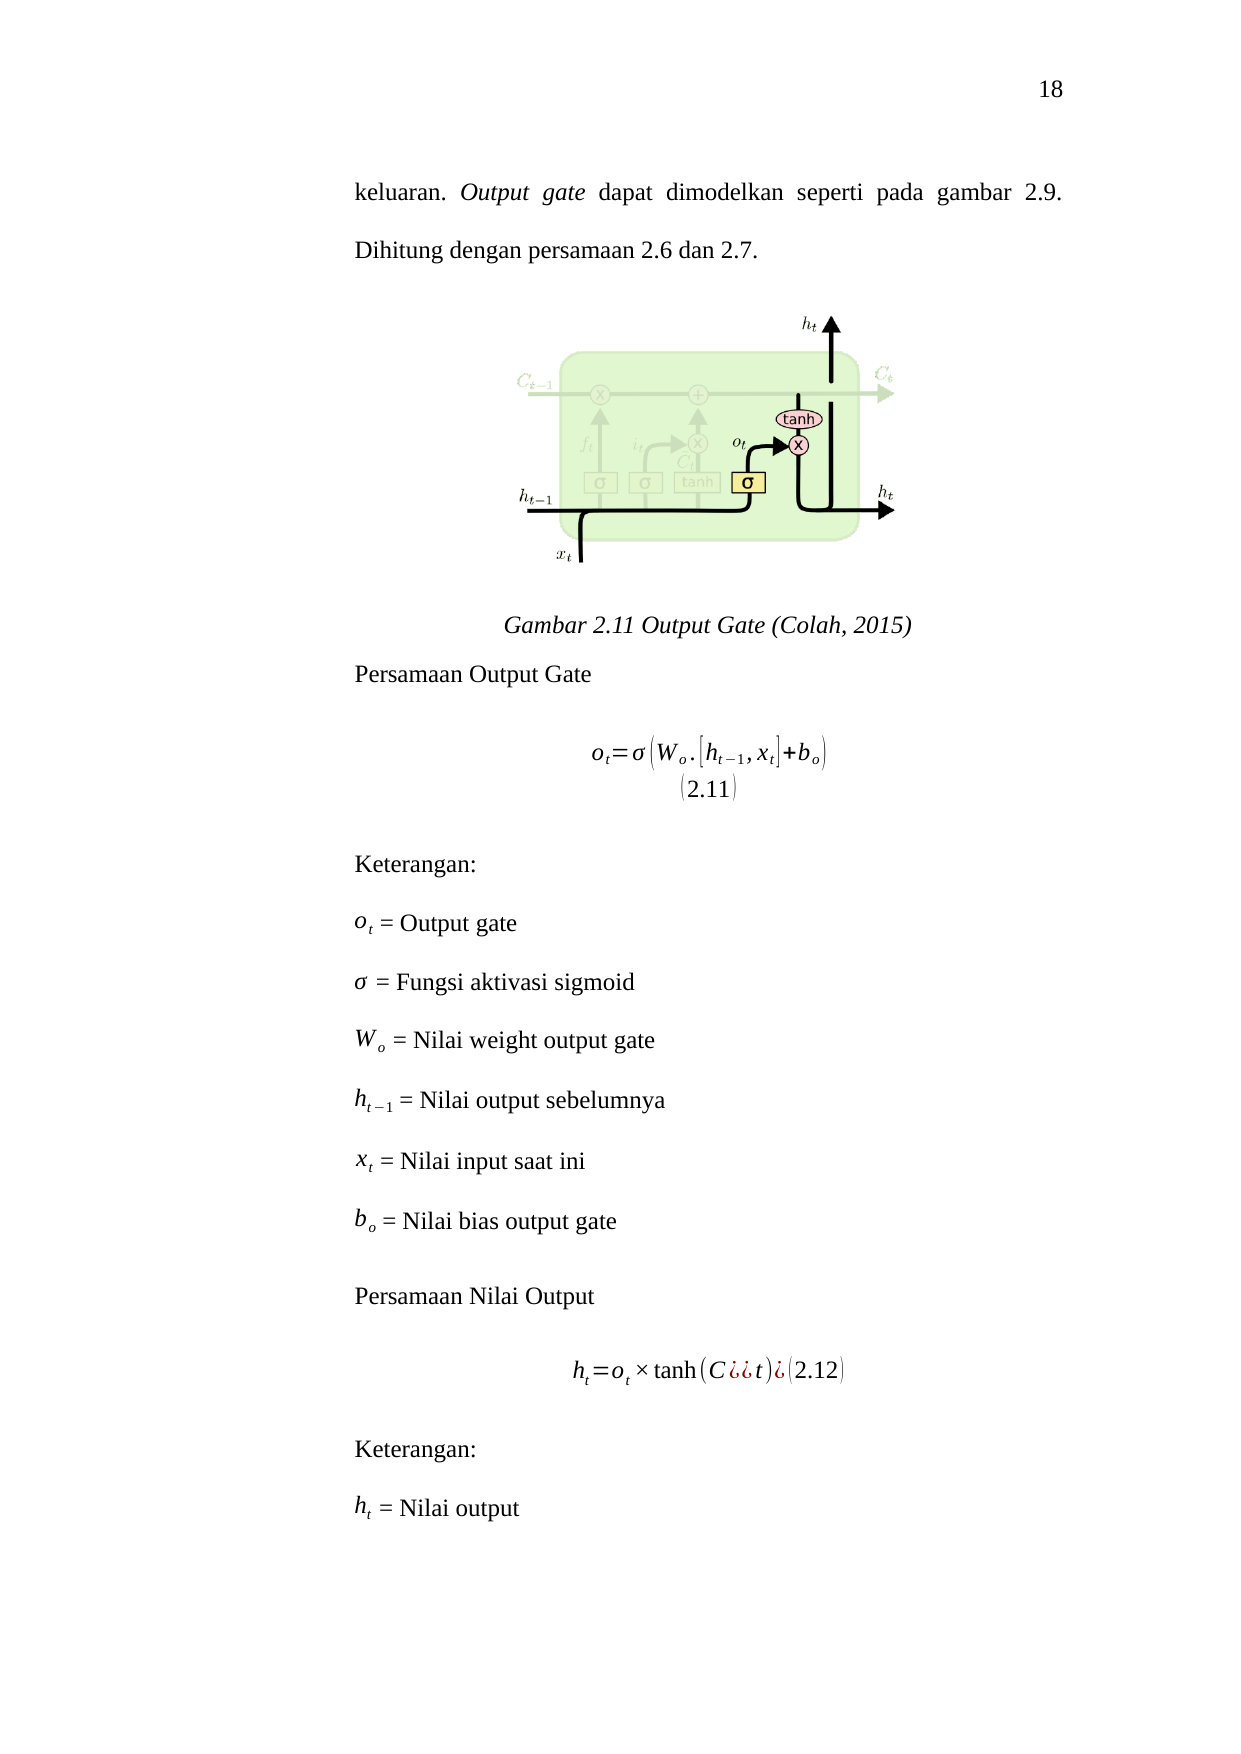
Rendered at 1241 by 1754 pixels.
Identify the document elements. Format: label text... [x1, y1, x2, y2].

list = Fungsi aktivasi sigmoid [354, 967, 1063, 996]
text Persamaan Nilai Output [354, 1281, 1063, 1310]
list = Nilai weight output gate [354, 1024, 1063, 1056]
list = Nilai output sebelumnya [354, 1084, 1063, 1116]
text Gambar 2.11 Output Gate (Colah, 2015) [354, 610, 1063, 638]
list = Nilai bias output gate [354, 1204, 1063, 1236]
picture [507, 308, 910, 565]
list Keterangan: [354, 1434, 1063, 1463]
list Keterangan: [354, 849, 1063, 878]
text Persamaan Output Gate [354, 659, 1063, 688]
list = Nilai output [354, 1491, 1063, 1523]
list = Output gate [354, 907, 1063, 938]
list = Nilai input saat ini [354, 1144, 1063, 1176]
